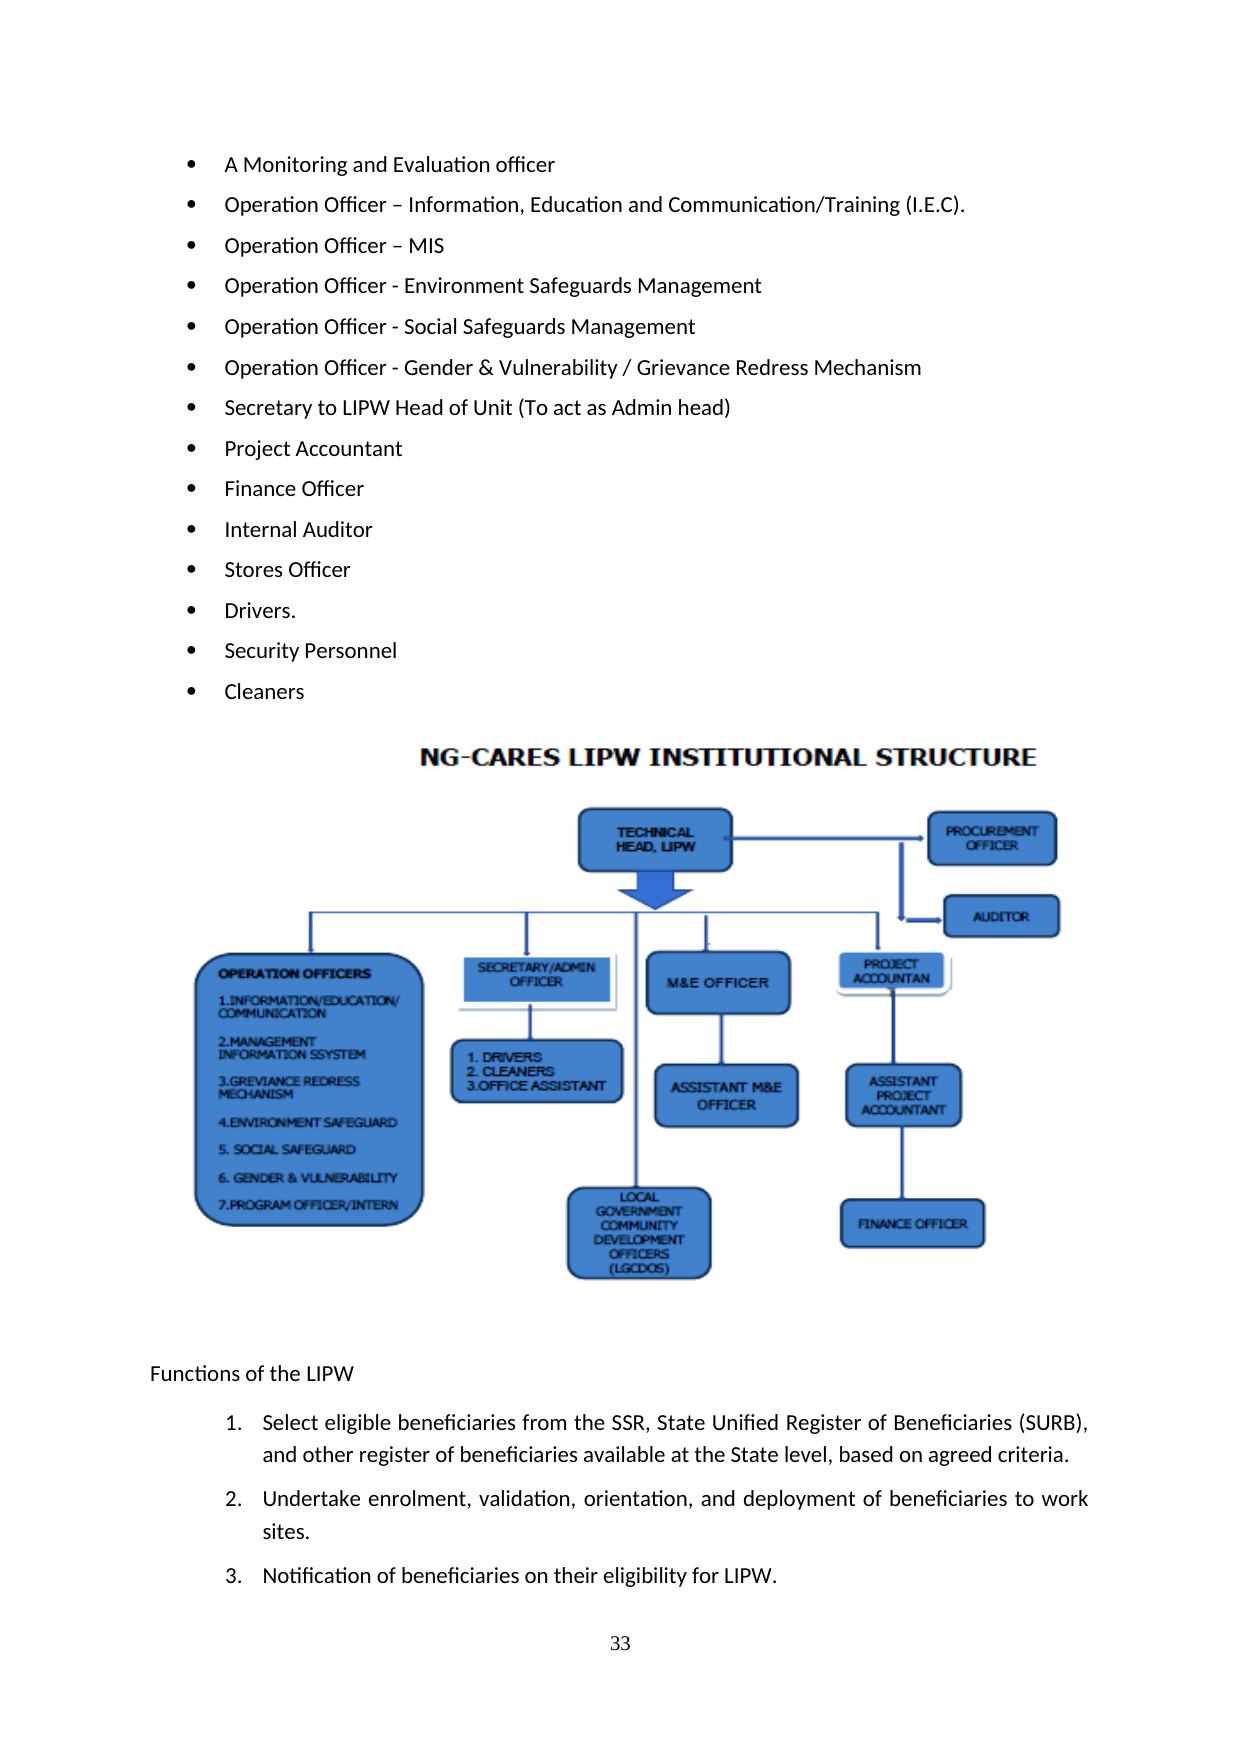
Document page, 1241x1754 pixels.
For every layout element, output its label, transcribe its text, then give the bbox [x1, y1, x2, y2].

list Operation Officer – MIS [187, 231, 1090, 259]
list Notification of beneficiaries on their eligibility for LIPW. [225, 1561, 1090, 1589]
list Finance Officer [187, 474, 1090, 502]
list A Monitoring and Evaluation officer [187, 150, 1090, 178]
list Operation Officer - Gender & Vulnerability / Grievance Redress Mechanism [187, 353, 1090, 381]
list Operation Officer - Social Safeguards Management [187, 312, 1090, 340]
list Project Accountant [187, 434, 1090, 462]
list Operation Officer – Information, Education and Communication/Training (I.E.C). [187, 191, 1090, 218]
list Internal Auditor [187, 515, 1090, 543]
list Security Personnel [187, 636, 1090, 664]
text Functions of the LIPW [150, 1359, 1090, 1387]
list Undertake enrolment, validation, orientation, and deployment of beneficiaries to work sites. [225, 1484, 1090, 1545]
list Stores Officer [187, 555, 1090, 583]
list Select eligible beneficiaries from the SSR, State Unified Register of Beneficiaries (SURB), and other register of beneficiaries available at the State level, based on agreed criteria. [225, 1408, 1090, 1468]
list Cleaners [187, 677, 1090, 705]
list Secretary to LIPW Head of Unit (To act as Admin head) [187, 393, 1090, 421]
list Operation Officer - Environment Safeguards Management [187, 272, 1090, 299]
list Drivers. [187, 596, 1090, 624]
